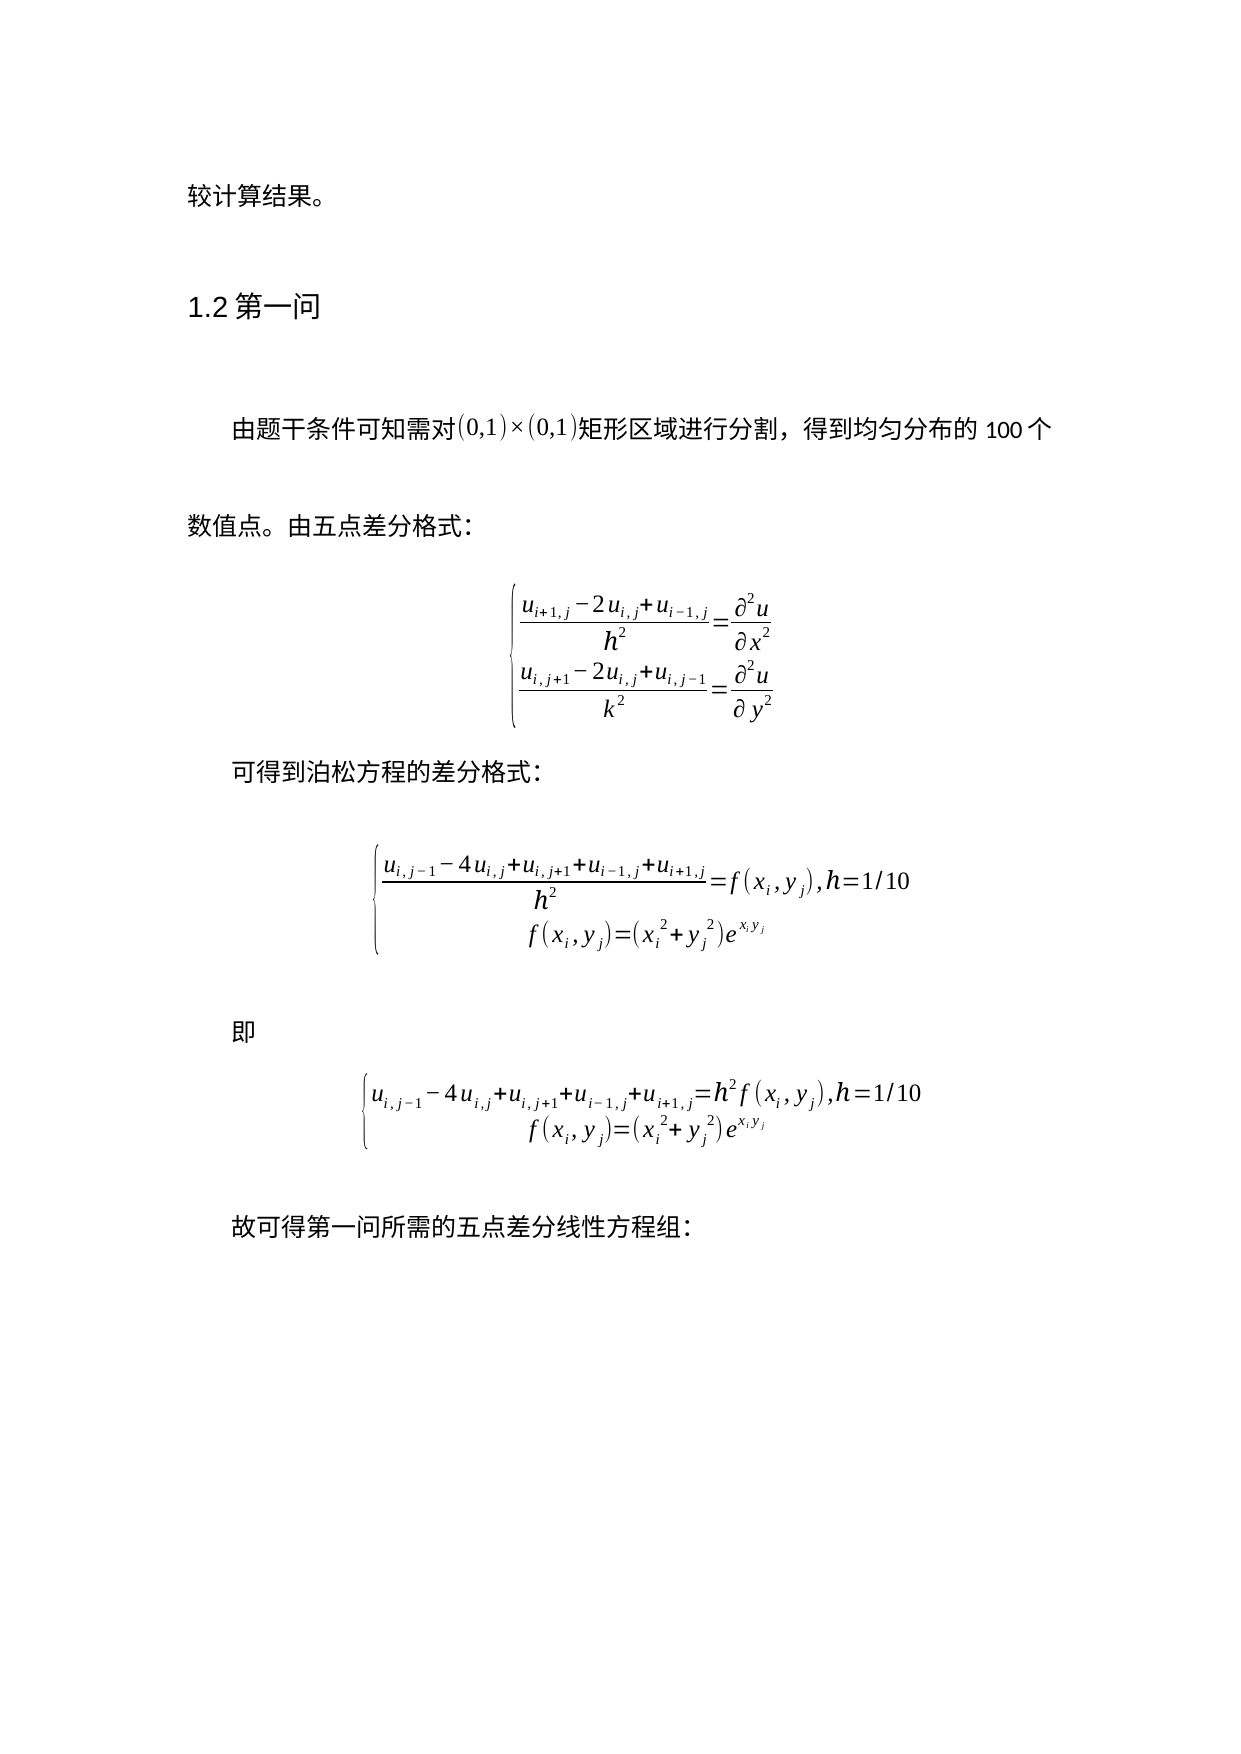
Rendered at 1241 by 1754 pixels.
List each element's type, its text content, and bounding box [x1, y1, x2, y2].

subtitle 1.2第一问 [187, 272, 1053, 337]
text 即 [187, 998, 1053, 1063]
text 可得到泊松方程的差分格式： [187, 738, 1053, 803]
text 由题干条件可知需对矩形区域进行分割，得到均匀分布的100个数值点。由五点差分格式： [187, 395, 1053, 557]
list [187, 162, 1053, 227]
text 故可得第一问所需的五点差分线性方程组： [187, 1193, 1053, 1258]
